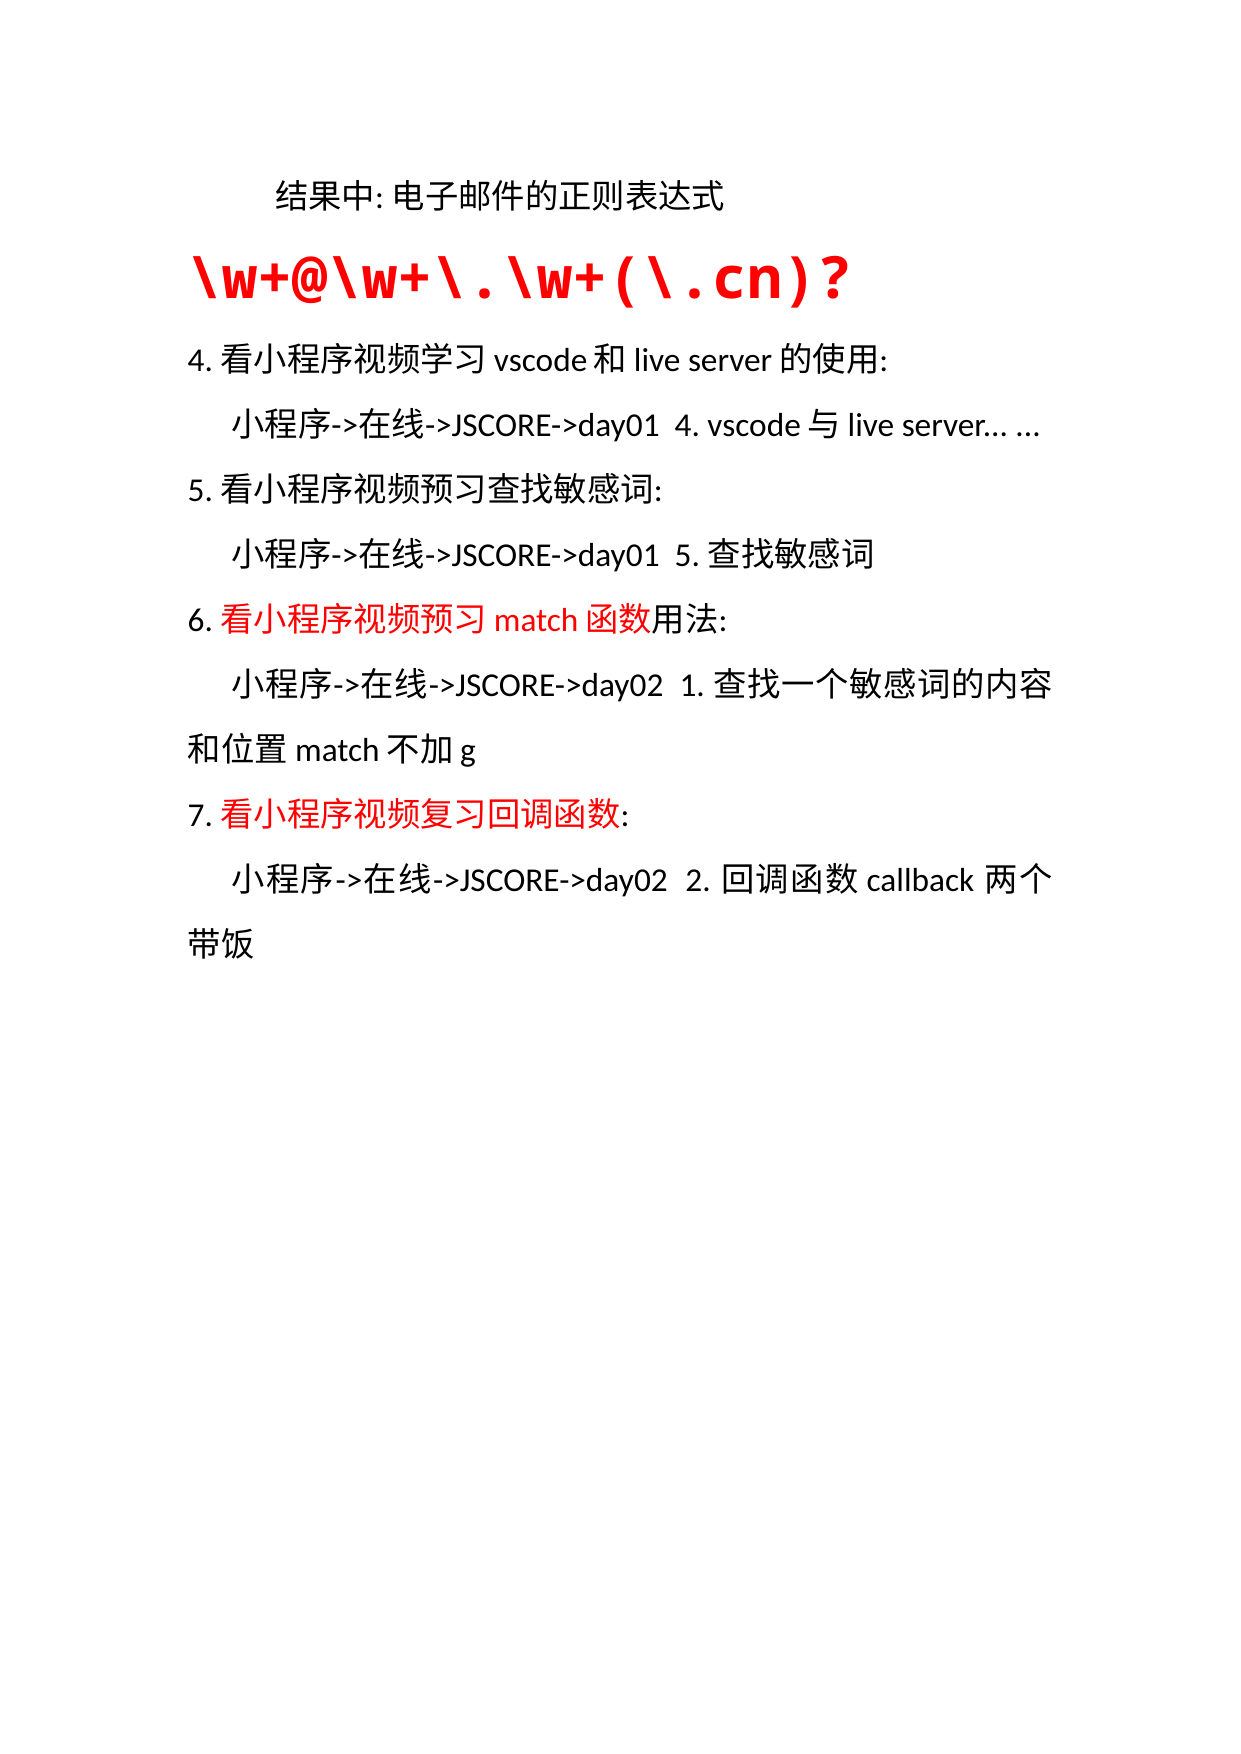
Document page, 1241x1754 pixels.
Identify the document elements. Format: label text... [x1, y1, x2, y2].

text 结果中: 电子邮件的正则表达式 [187, 162, 1053, 227]
text 小程序->在线->JSCORE->day01 5. 查找敏感词 [187, 519, 1053, 584]
text 小程序->在线->JSCORE->day01 4. vscode与live server... ... [187, 389, 1053, 454]
text 小程序->在线->JSCORE->day02 1. 查找一个敏感词的内容和位置 match不加g [187, 649, 1053, 779]
text 7. 看小程序视频复习回调函数: [187, 779, 1053, 844]
text 小程序->在线->JSCORE->day02 2. 回调函数callback 两个带饭 [187, 844, 1053, 974]
text 4. 看小程序视频学习vscode和live server的使用: [187, 324, 1053, 389]
text 5. 看小程序视频预习查找敏感词: [187, 454, 1053, 519]
text \w+@\w+\.\w+(\.cn)? [187, 227, 1053, 324]
text 6. 看小程序视频预习match函数用法: [187, 584, 1053, 649]
